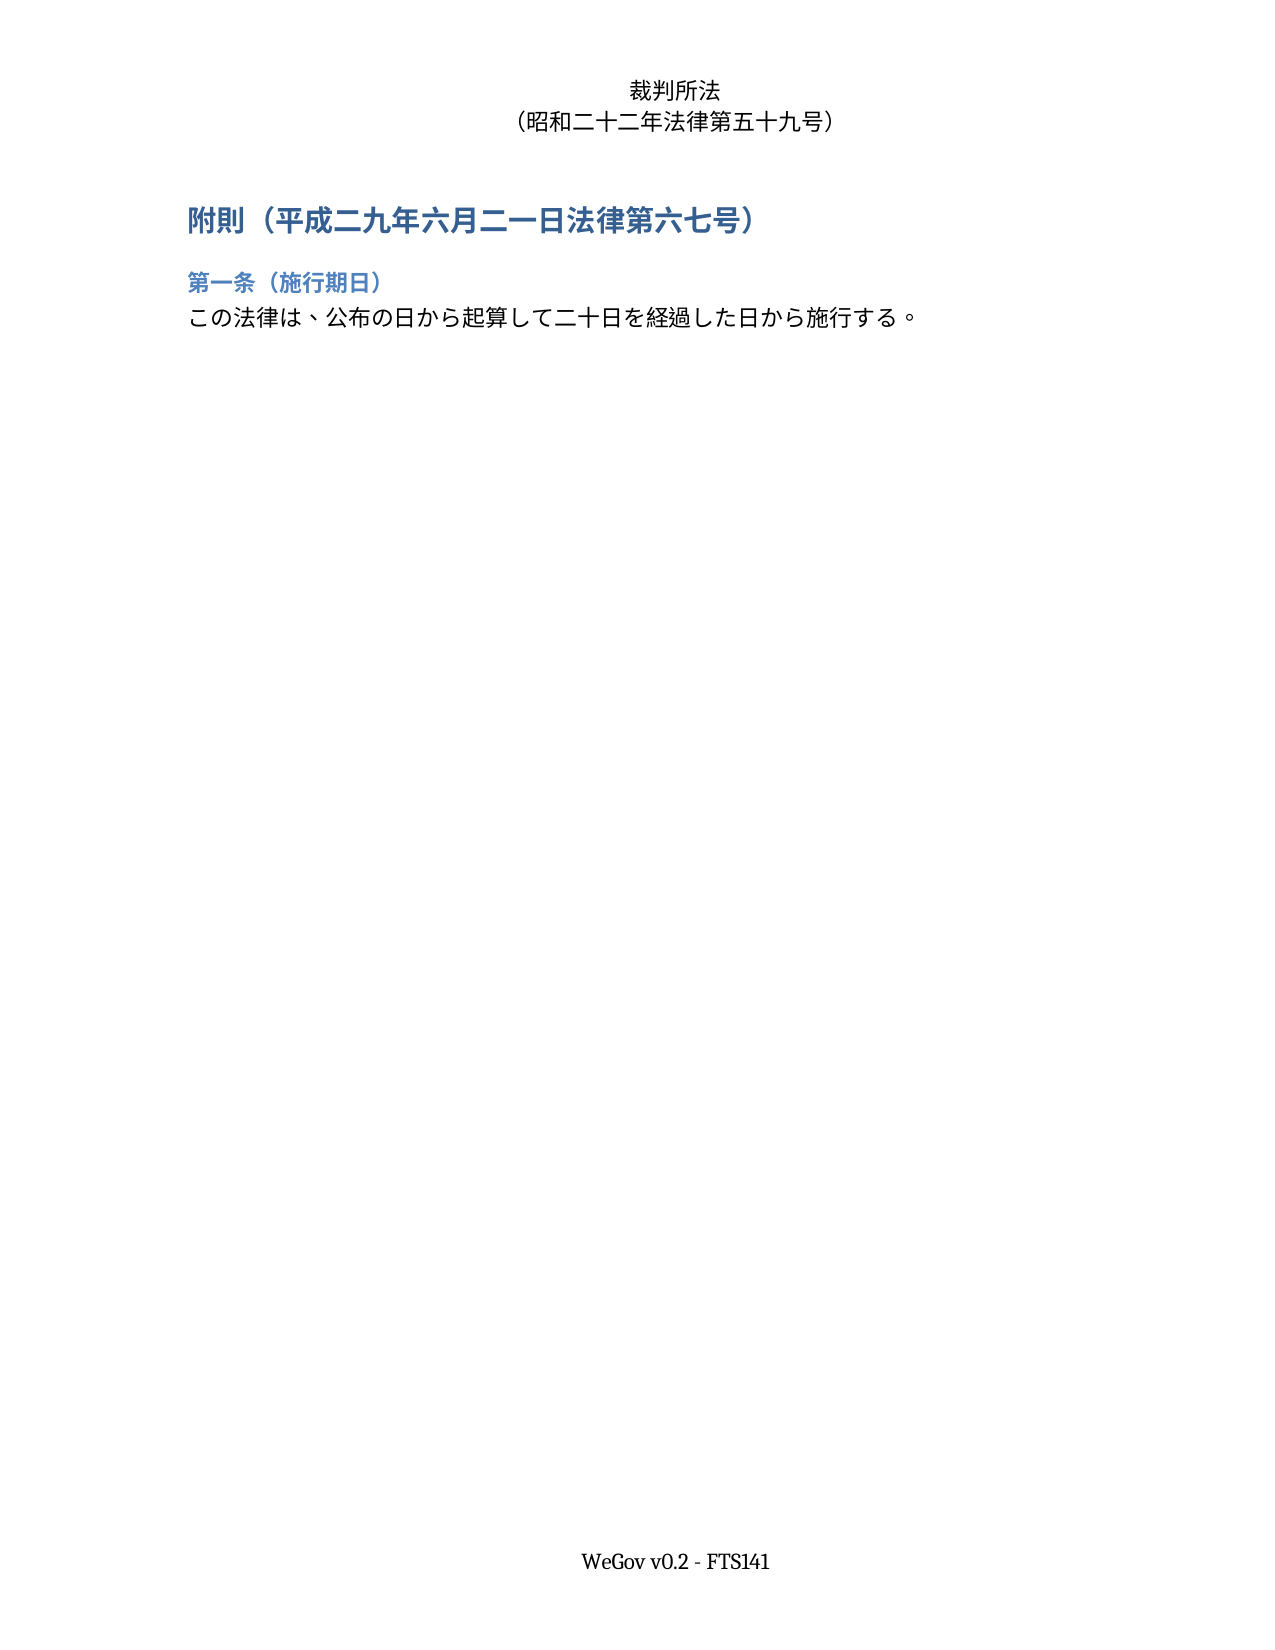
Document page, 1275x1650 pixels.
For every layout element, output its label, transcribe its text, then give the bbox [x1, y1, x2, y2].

text この法律は、公布の日から起算して二十日を経過した日から施行する。 [187, 302, 1087, 334]
subtitle 附則（平成二九年六月二一日法律第六七号） [187, 200, 1087, 240]
subtitle 第一条（施行期日） [187, 266, 1087, 298]
